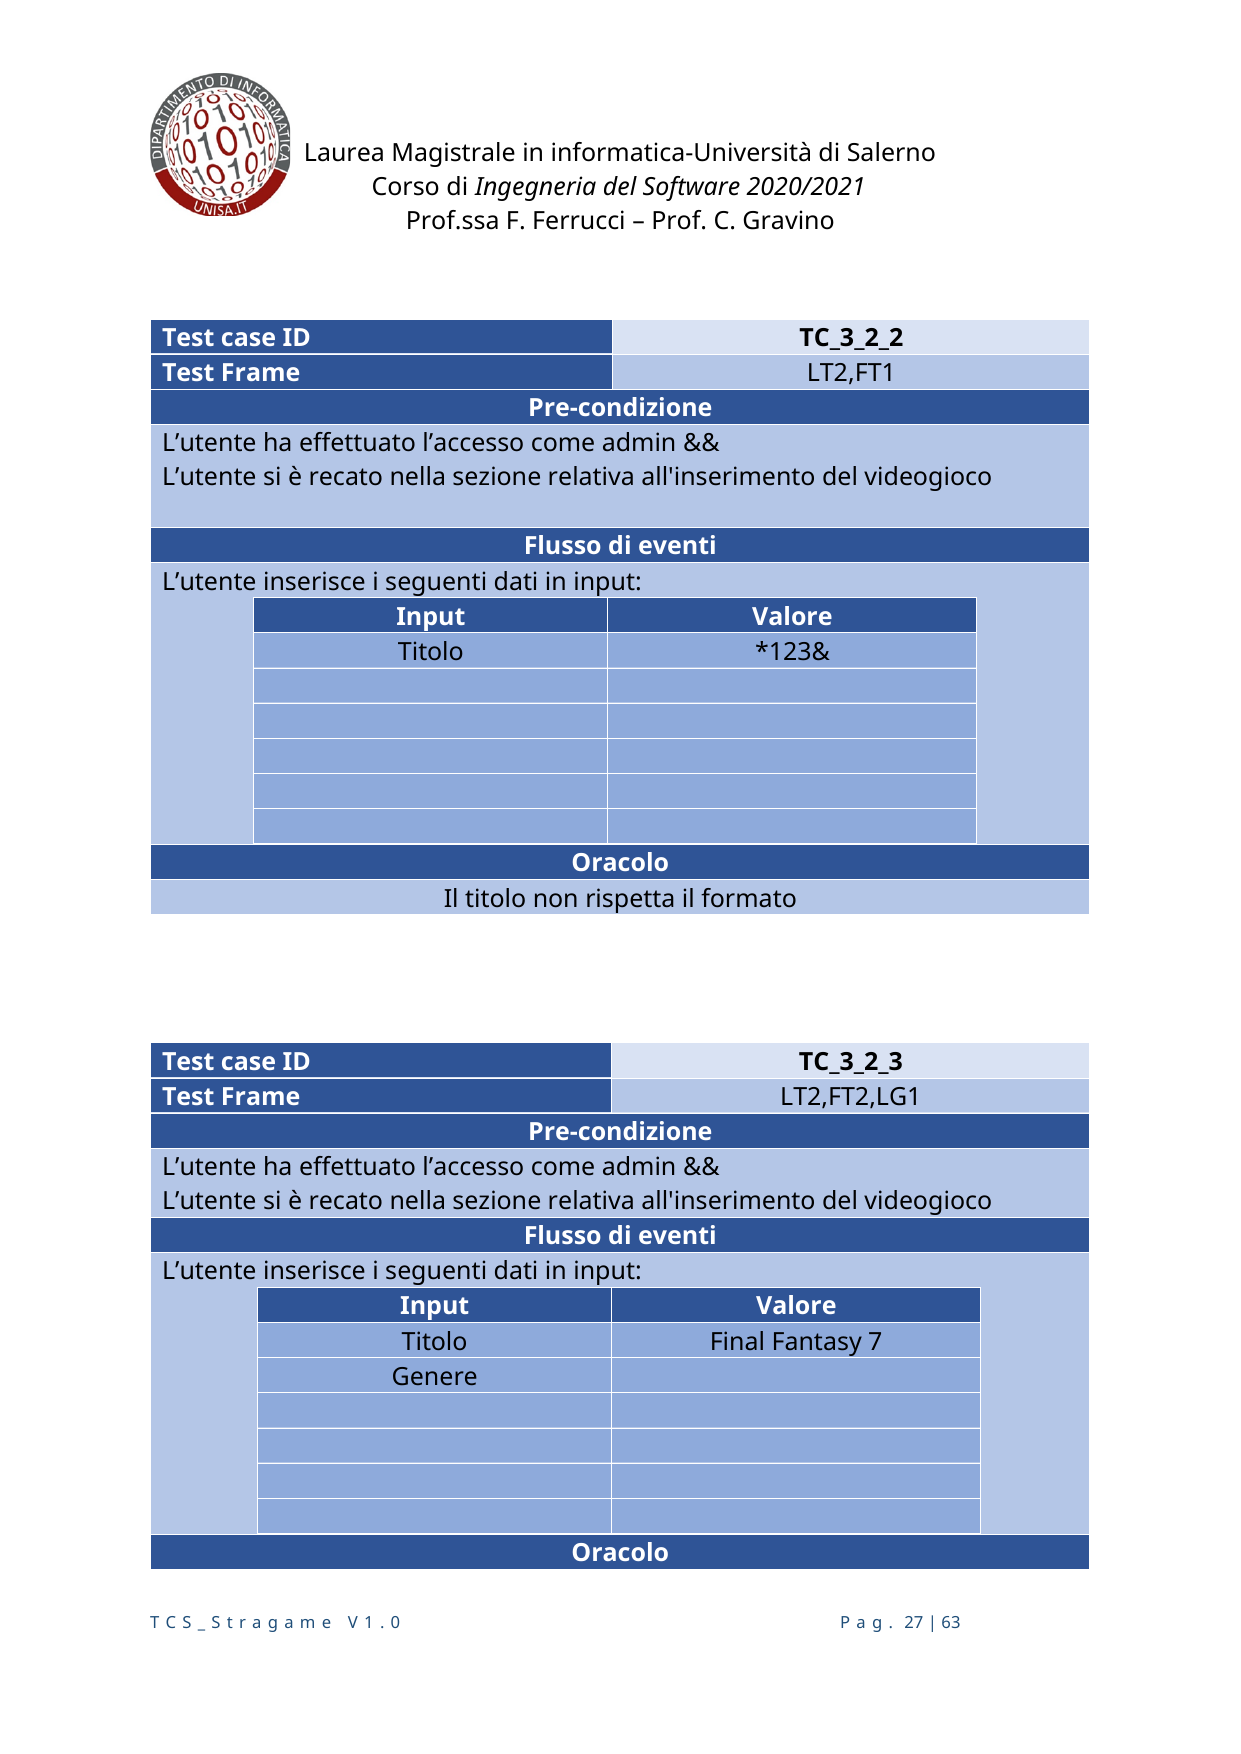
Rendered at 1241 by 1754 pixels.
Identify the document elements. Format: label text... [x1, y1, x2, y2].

table_cell Il titolo non rispetta il formato [151, 880, 1089, 914]
table_header TC_3_2_3 [612, 1043, 1089, 1077]
table_cell Pre-condizione [151, 390, 1089, 424]
table_cell Oracolo [151, 1535, 1089, 1569]
table_cell Flusso di eventi [151, 528, 1089, 562]
table_cell L’utente inserisce i seguenti dati in input: [151, 563, 1089, 844]
table_cell Pre-condizione [151, 1114, 1089, 1148]
table_cell Flusso di eventi [151, 1218, 1089, 1252]
table_header TC_3_2_2 [613, 320, 1089, 353]
table_header Test case ID [151, 320, 612, 353]
table_cell LT2,FT1 [613, 355, 1089, 389]
table_cell LT2,FT2,LG1 [612, 1079, 1089, 1112]
picture [149, 73, 290, 215]
table_cell L’utente inserisce i seguenti dati in input: [151, 1253, 1089, 1534]
table_cell L’utente ha effettuato l’accesso come admin && L’utente si è recato nella sezione relativa all'inserimento del videogioco [151, 425, 1089, 527]
table_header Test case ID [151, 1043, 611, 1077]
table_cell L’utente ha effettuato l’accesso come admin && L’utente si è recato nella sezione relativa all'inserimento del videogioco [151, 1149, 1089, 1217]
table_cell Test Frame [151, 1079, 611, 1112]
table_cell Test Frame [151, 355, 612, 389]
table_cell Oracolo [151, 845, 1089, 879]
